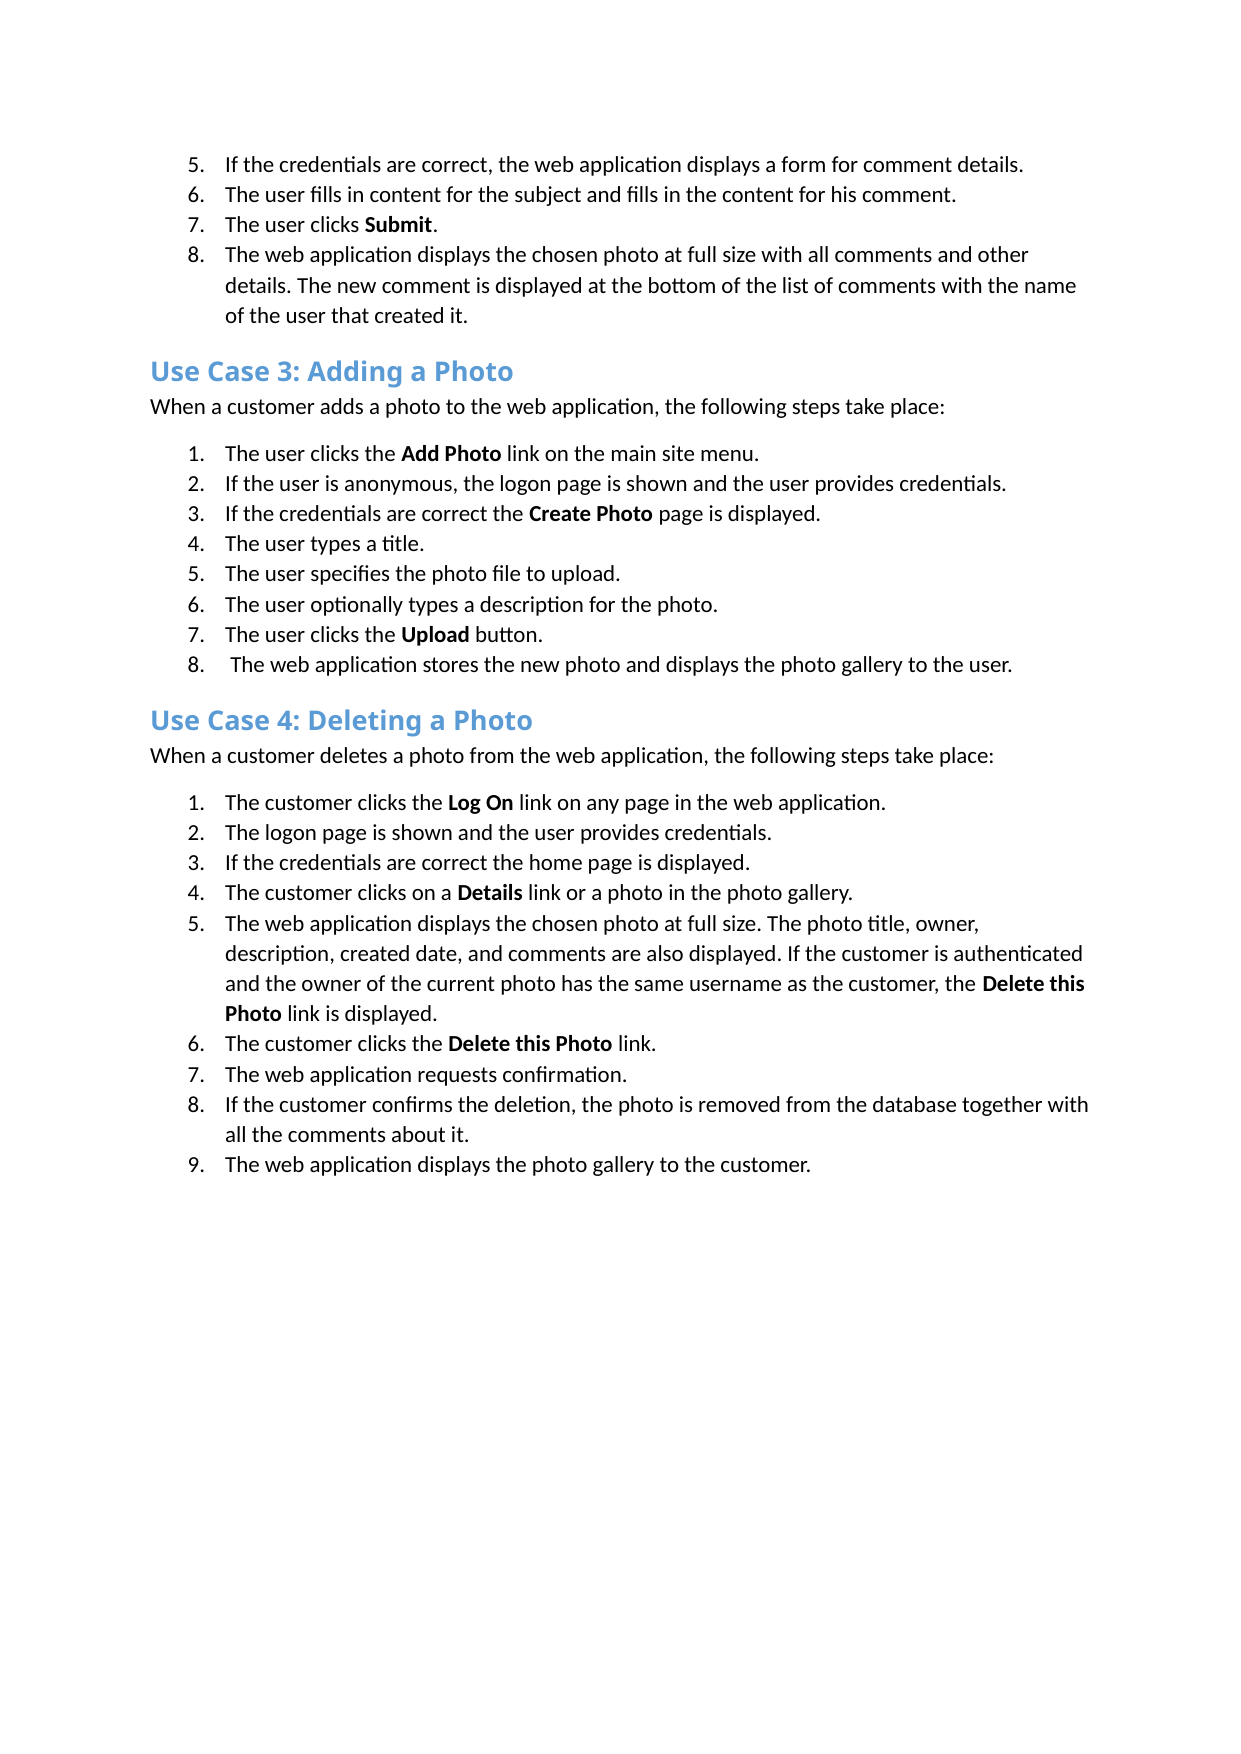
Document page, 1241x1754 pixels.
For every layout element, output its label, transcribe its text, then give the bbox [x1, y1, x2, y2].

list The web application displays the photo gallery to the customer. [187, 1150, 1090, 1178]
list The web application requests confirmation. [187, 1060, 1090, 1088]
list The user types a title. [187, 529, 1090, 557]
list The logon page is shown and the user provides credentials. [187, 818, 1090, 846]
list If the customer confirms the deletion, the photo is removed from the database together with all the comments about it. [187, 1090, 1090, 1148]
text When a customer adds a photo to the web application, the following steps take place: [150, 392, 1090, 420]
list The user specifies the photo file to upload. [187, 559, 1090, 588]
list The user fills in content for the subject and fills in the content for his comment. [187, 180, 1090, 208]
list The user clicks the Add Photo link on the main site menu. [187, 439, 1090, 467]
list The web application displays the chosen photo at full size with all comments and other details. The new comment is displayed at the bottom of the list of comments with the name of the user that created it. [187, 241, 1090, 329]
list The web application stores the new photo and displays the photo gallery to the user. [187, 650, 1090, 678]
list The user optionally types a description for the photo. [187, 590, 1090, 618]
list If the user is anonymous, the logon page is shown and the user provides credentials. [187, 469, 1090, 497]
list The customer clicks on a Details link or a photo in the photo gallery. [187, 878, 1090, 907]
list The user clicks the Upload button. [187, 620, 1090, 648]
list If the credentials are correct, the web application displays a form for comment details. [187, 150, 1090, 178]
list The customer clicks the Delete this Photo link. [187, 1029, 1090, 1058]
list The customer clicks the Log On link on any page in the web application. [187, 788, 1090, 816]
list The user clicks Submit. [187, 210, 1090, 238]
list If the credentials are correct the Create Photo page is displayed. [187, 499, 1090, 527]
list If the credentials are correct the home page is displayed. [187, 848, 1090, 876]
text When a customer deletes a photo from the web application, the following steps take place: [150, 741, 1090, 769]
list The web application displays the chosen photo at full size. The photo title, owner, description, created date, and comments are also displayed. If the customer is authenticated and the owner of the current photo has the same username as the customer, the Delete this Photo link is displayed. [187, 909, 1090, 1027]
subtitle Use Case 3: Adding a Photo [150, 352, 1090, 389]
subtitle Use Case 4: Deleting a Photo [150, 701, 1090, 738]
